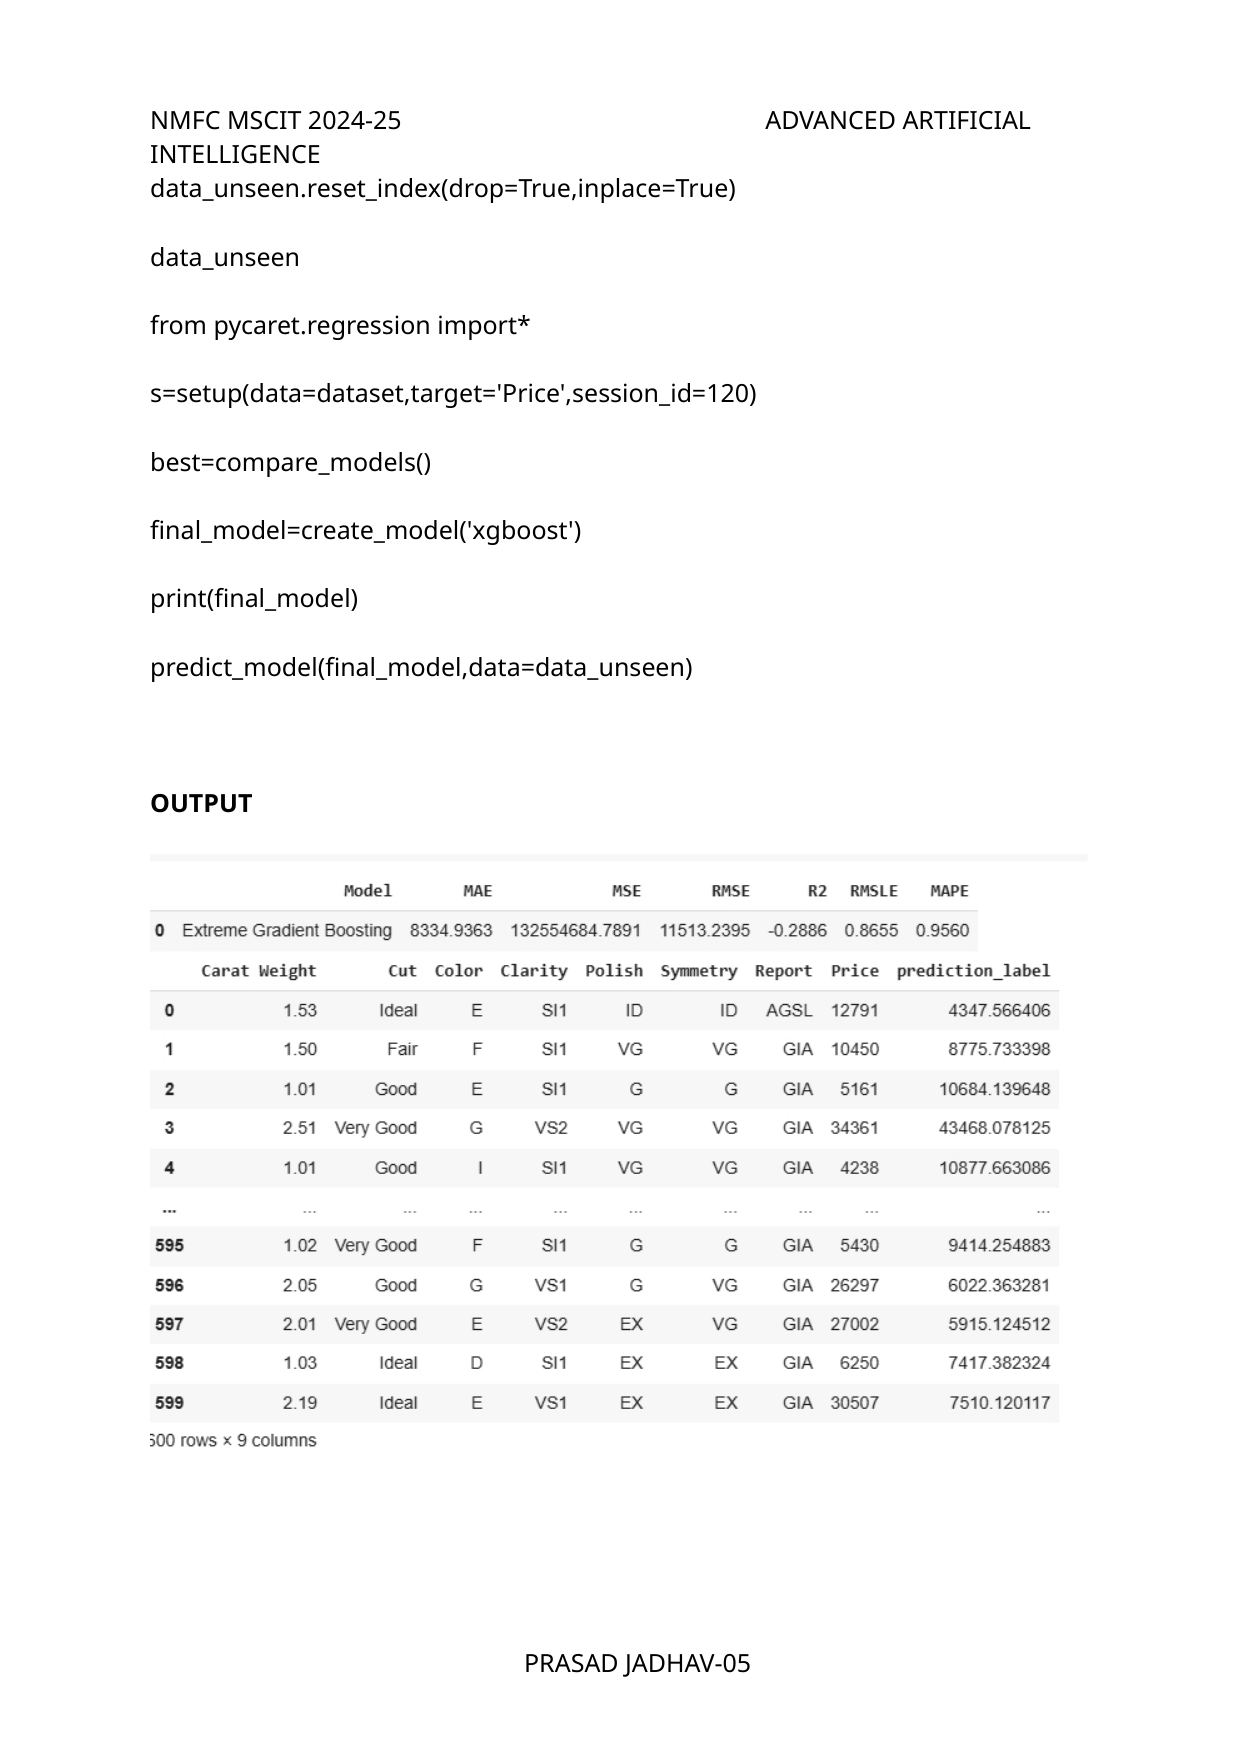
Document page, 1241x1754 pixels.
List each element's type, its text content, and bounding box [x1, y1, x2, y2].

text data_unseen [150, 239, 1090, 273]
text best=compare_models() [150, 444, 1090, 478]
text s=setup(data=dataset,target='Price',session_id=120) [150, 376, 1090, 410]
text data_unseen.reset_index(drop=True,inplace=True) [150, 171, 1090, 205]
text OUTPUT [150, 786, 1090, 820]
text predict_model(final_model,data=data_unseen) [150, 649, 1090, 683]
text final_model=create_model('xgboost') [150, 513, 1090, 547]
text from pycaret.regression import* [150, 308, 1090, 342]
text print(final_model) [150, 581, 1090, 615]
picture [150, 854, 1088, 1464]
